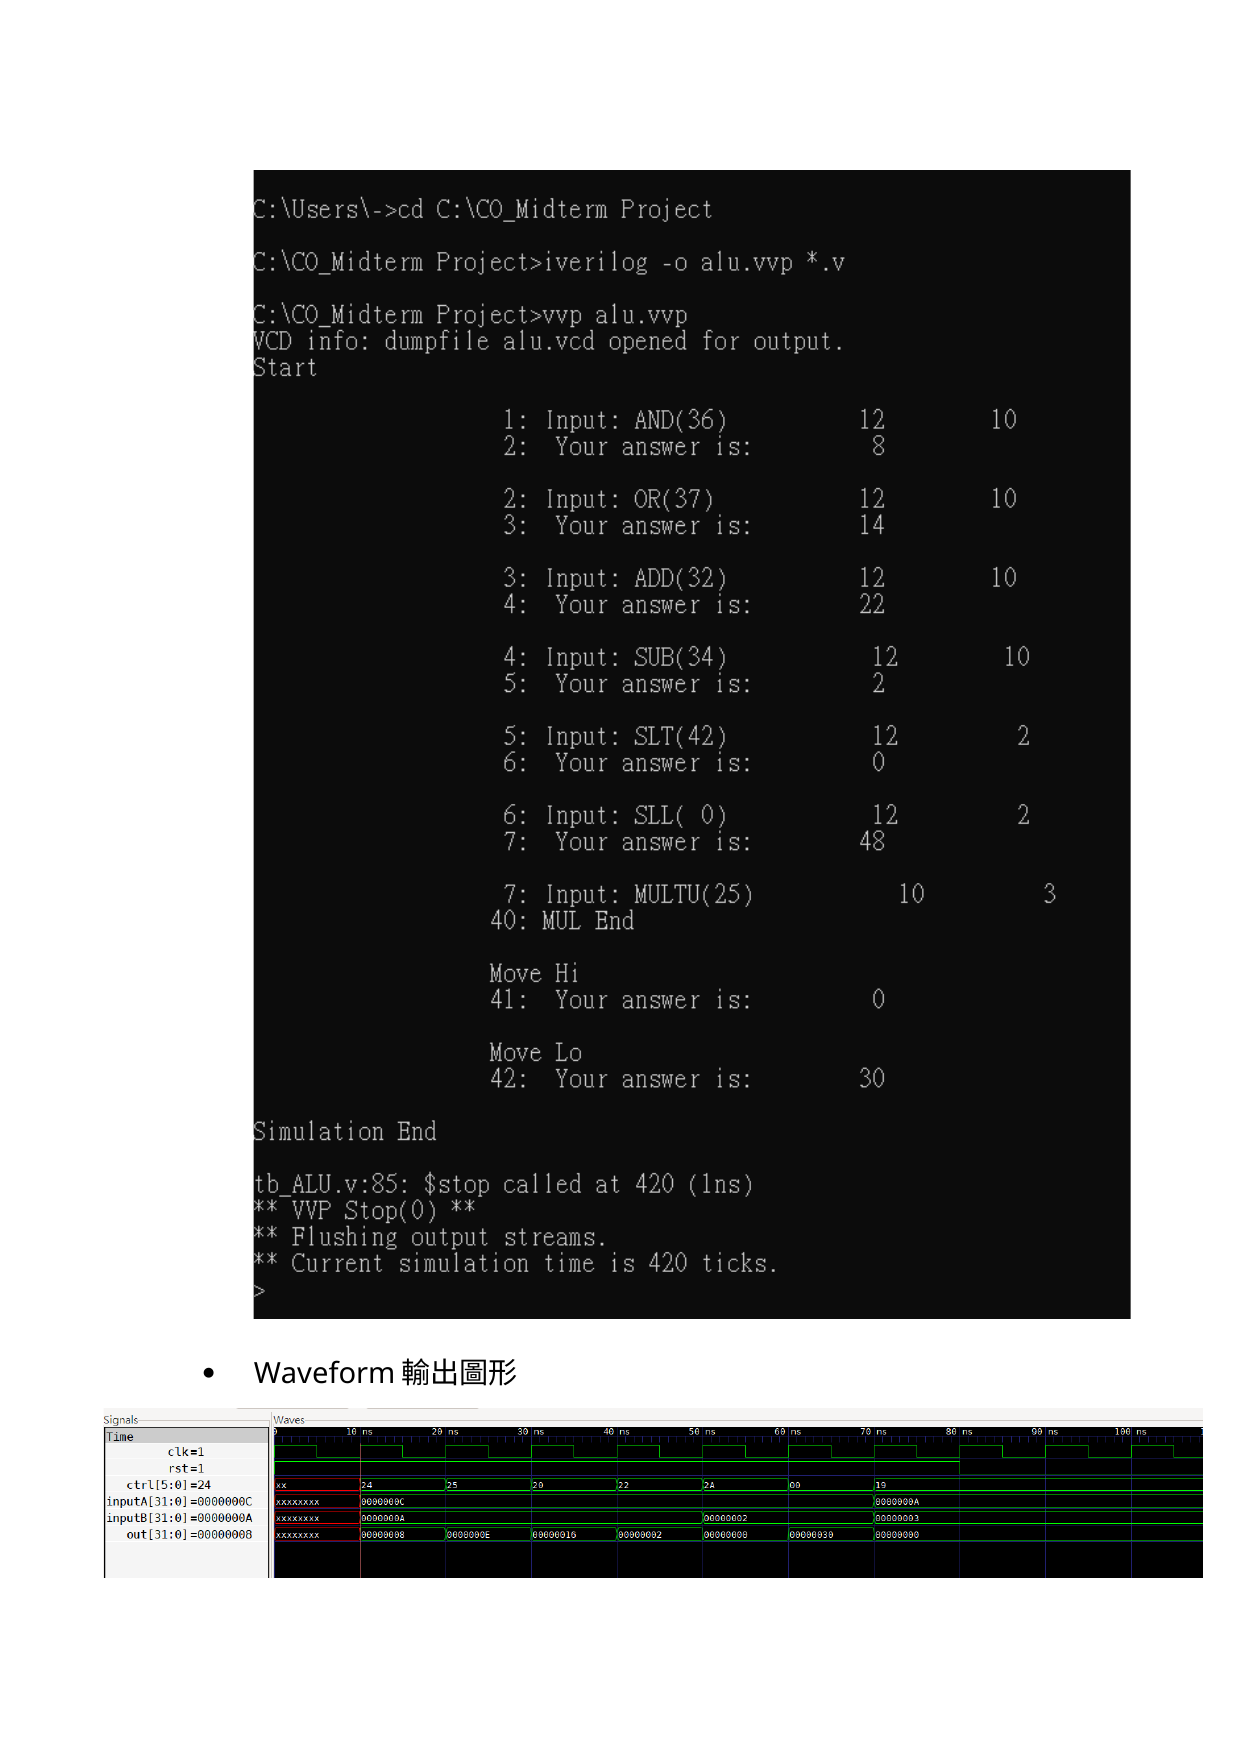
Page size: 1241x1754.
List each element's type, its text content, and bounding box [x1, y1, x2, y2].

list Waveform輸出圖形 [203, 1333, 1122, 1408]
picture [253, 170, 1131, 1319]
picture [103, 1408, 1203, 1578]
